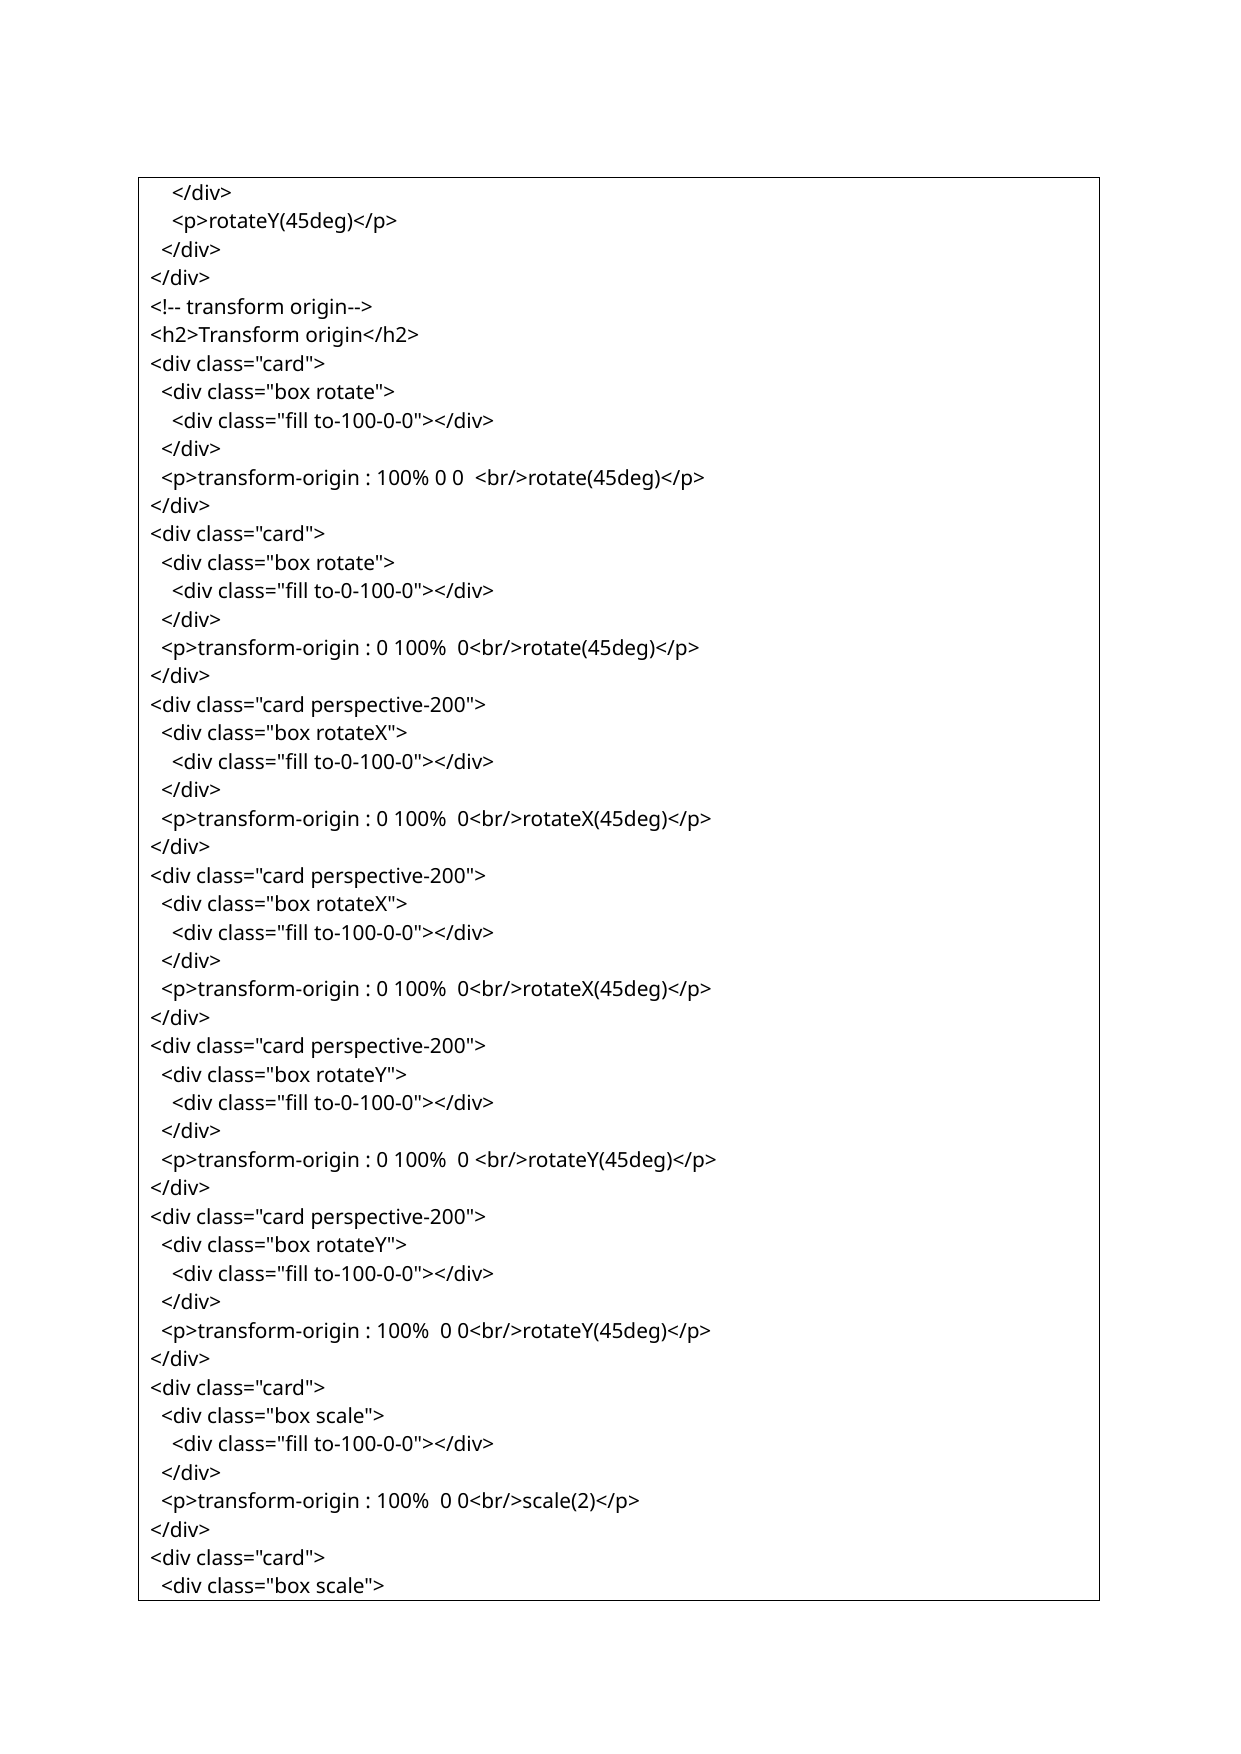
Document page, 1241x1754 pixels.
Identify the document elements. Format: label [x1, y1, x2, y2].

table_header [139, 178, 1099, 1600]
